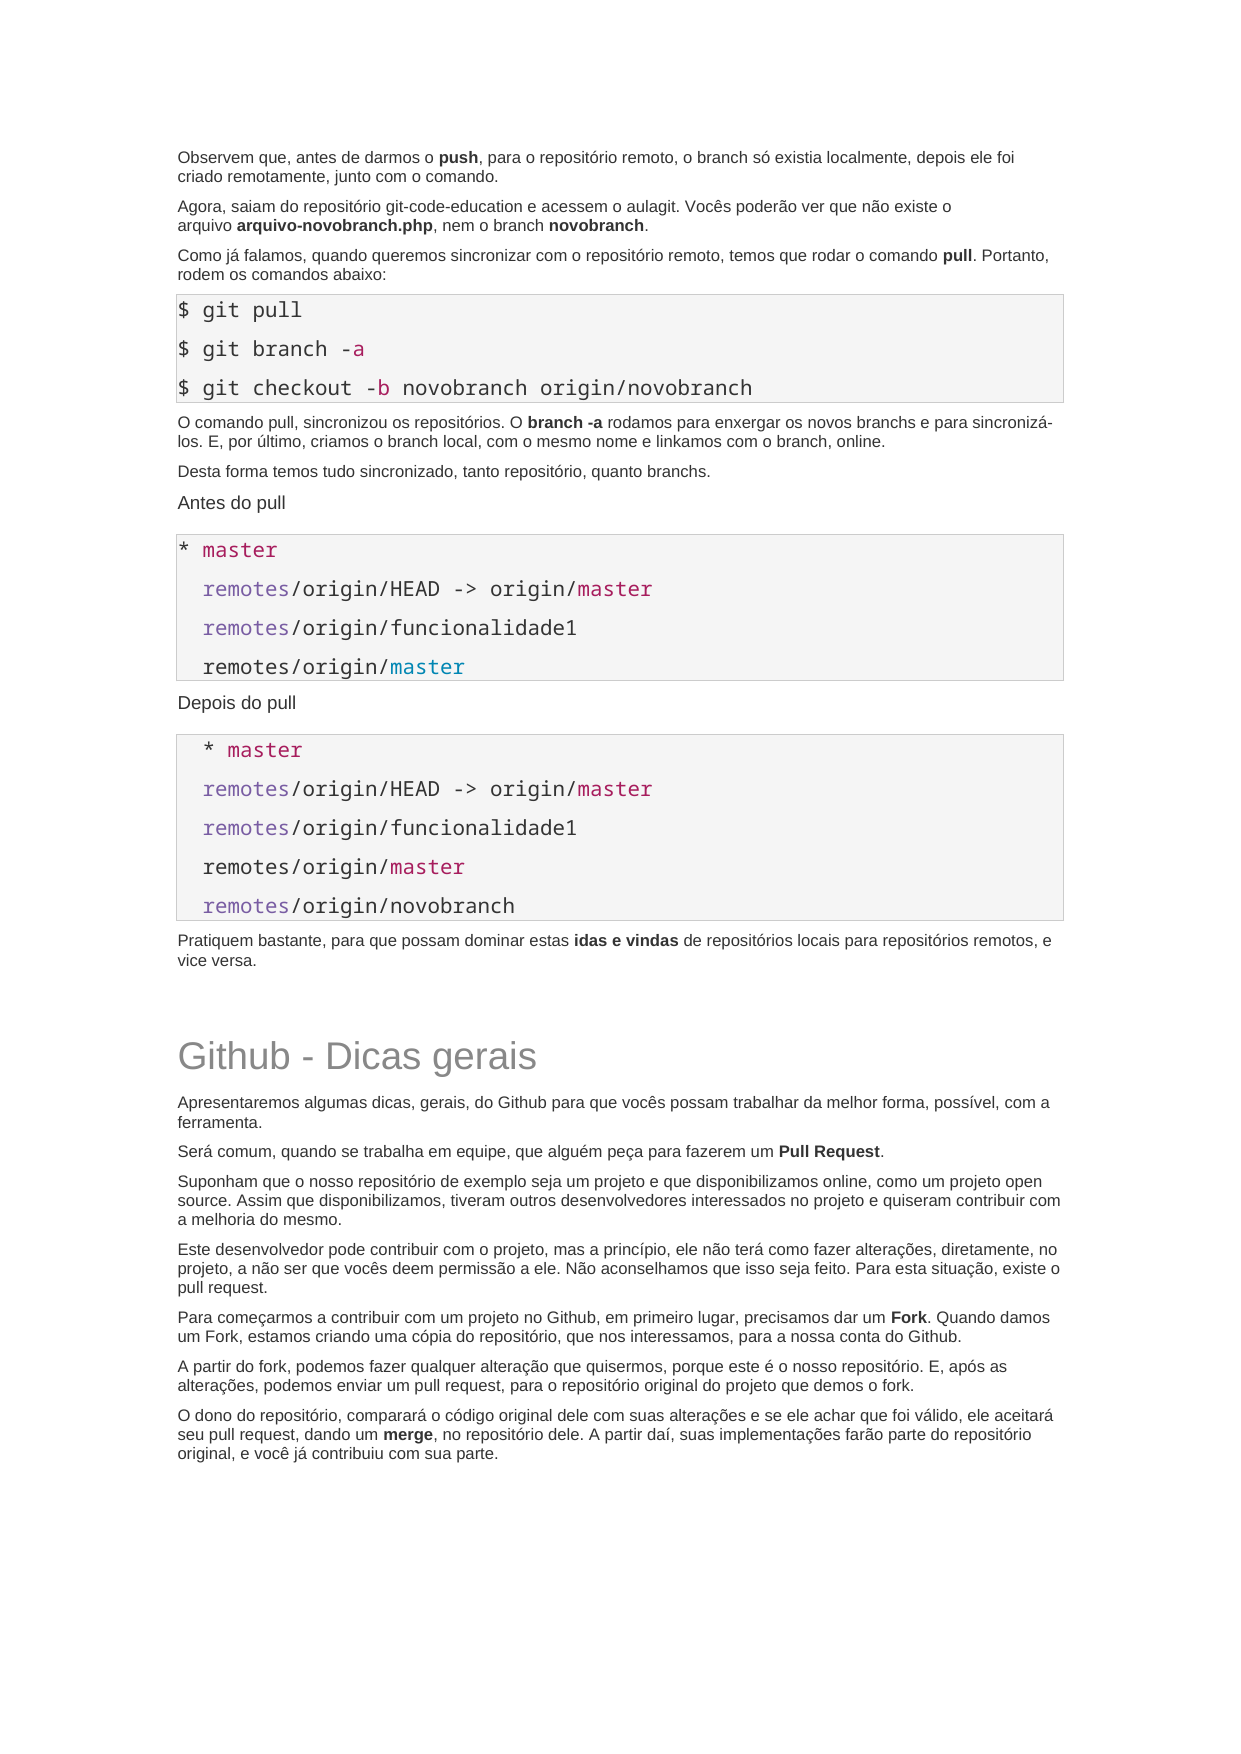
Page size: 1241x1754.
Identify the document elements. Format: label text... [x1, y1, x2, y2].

text remotes/origin/master [177, 851, 1063, 881]
text A partir do fork, podemos fazer qualquer alteração que quisermos, porque este é o nosso repositório. E, após as alterações, podemos enviar um pull request, para o repositório original do projeto que demos o fork. [177, 1357, 1063, 1395]
text remotes/origin/funcionalidade1 [177, 812, 1063, 842]
text Observem que, antes de darmos o push, para o repositório remoto, o branch só existia localmente, depois ele foi criado remotamente, junto com o comando. [177, 148, 1063, 186]
text Agora, saiam do repositório git-code-education e acessem o aulagit. Vocês poderão ver que não existe o arquivo arquivo-novobranch.php, nem o branch novobranch. [177, 196, 1063, 235]
text * master [177, 535, 1063, 563]
text Suponham que o nosso repositório de exemplo seja um projeto e que disponibilizamos online, como um projeto open source. Assim que disponibilizamos, tiveram outros desenvolvedores interessados no projeto e quiseram contribuir com a melhoria do mesmo. [177, 1172, 1063, 1229]
text remotes/origin/novobranch [177, 890, 1063, 920]
text remotes/origin/HEAD -> origin/master [177, 773, 1063, 803]
text * master [177, 735, 1063, 764]
text Desta forma temos tudo sincronizado, tanto repositório, quanto branchs. [177, 462, 1063, 481]
text Como já falamos, quando queremos sincronizar com o repositório remoto, temos que rodar o comando pull. Portanto, rodem os comandos abaixo: [177, 245, 1063, 284]
text Para começarmos a contribuir com um projeto no Github, em primeiro lugar, precisamos dar um Fork. Quando damos um Fork, estamos criando uma cópia do repositório, que nos interessamos, para a nossa conta do Github. [177, 1308, 1063, 1346]
text $ git checkout -b novobranch origin/novobranch [177, 372, 1063, 402]
text Depois do pull [177, 692, 1063, 713]
text Este desenvolvedor pode contribuir com o projeto, mas a princípio, ele não terá como fazer alterações, diretamente, no projeto, a não ser que vocês deem permissão a ele. Não aconselhamos que isso seja feito. Para esta situação, existe o pull request. [177, 1240, 1063, 1297]
text $ git branch -a [177, 333, 1063, 363]
text $ git pull [177, 295, 1063, 324]
text remotes/origin/funcionalidade1 [177, 612, 1063, 641]
text Apresentaremos algumas dicas, gerais, do Github para que vocês possam trabalhar da melhor forma, possível, com a ferramenta. [177, 1093, 1063, 1132]
text remotes/origin/master [177, 651, 1063, 680]
text Pratiquem bastante, para que possam dominar estas idas e vindas de repositórios locais para repositórios remotos, e vice versa. [177, 931, 1063, 969]
text Antes do pull [177, 492, 1063, 513]
text remotes/origin/HEAD -> origin/master [177, 573, 1063, 602]
text Github - Dicas gerais [177, 1033, 1063, 1077]
text O comando pull, sincronizou os repositórios. O branch -a rodamos para enxergar os novos branchs e para sincronizá-los. E, por último, criamos o branch local, com o mesmo nome e linkamos com o branch, online. [177, 413, 1063, 451]
text O dono do repositório, comparará o código original dele com suas alterações e se ele achar que foi válido, ele aceitará seu pull request, dando um merge, no repositório dele. A partir daí, suas implementações farão parte do repositório original, e você já contribuiu com sua parte. [177, 1406, 1063, 1463]
text Será comum, quando se trabalha em equipe, que alguém peça para fazerem um Pull Request. [177, 1142, 1063, 1161]
